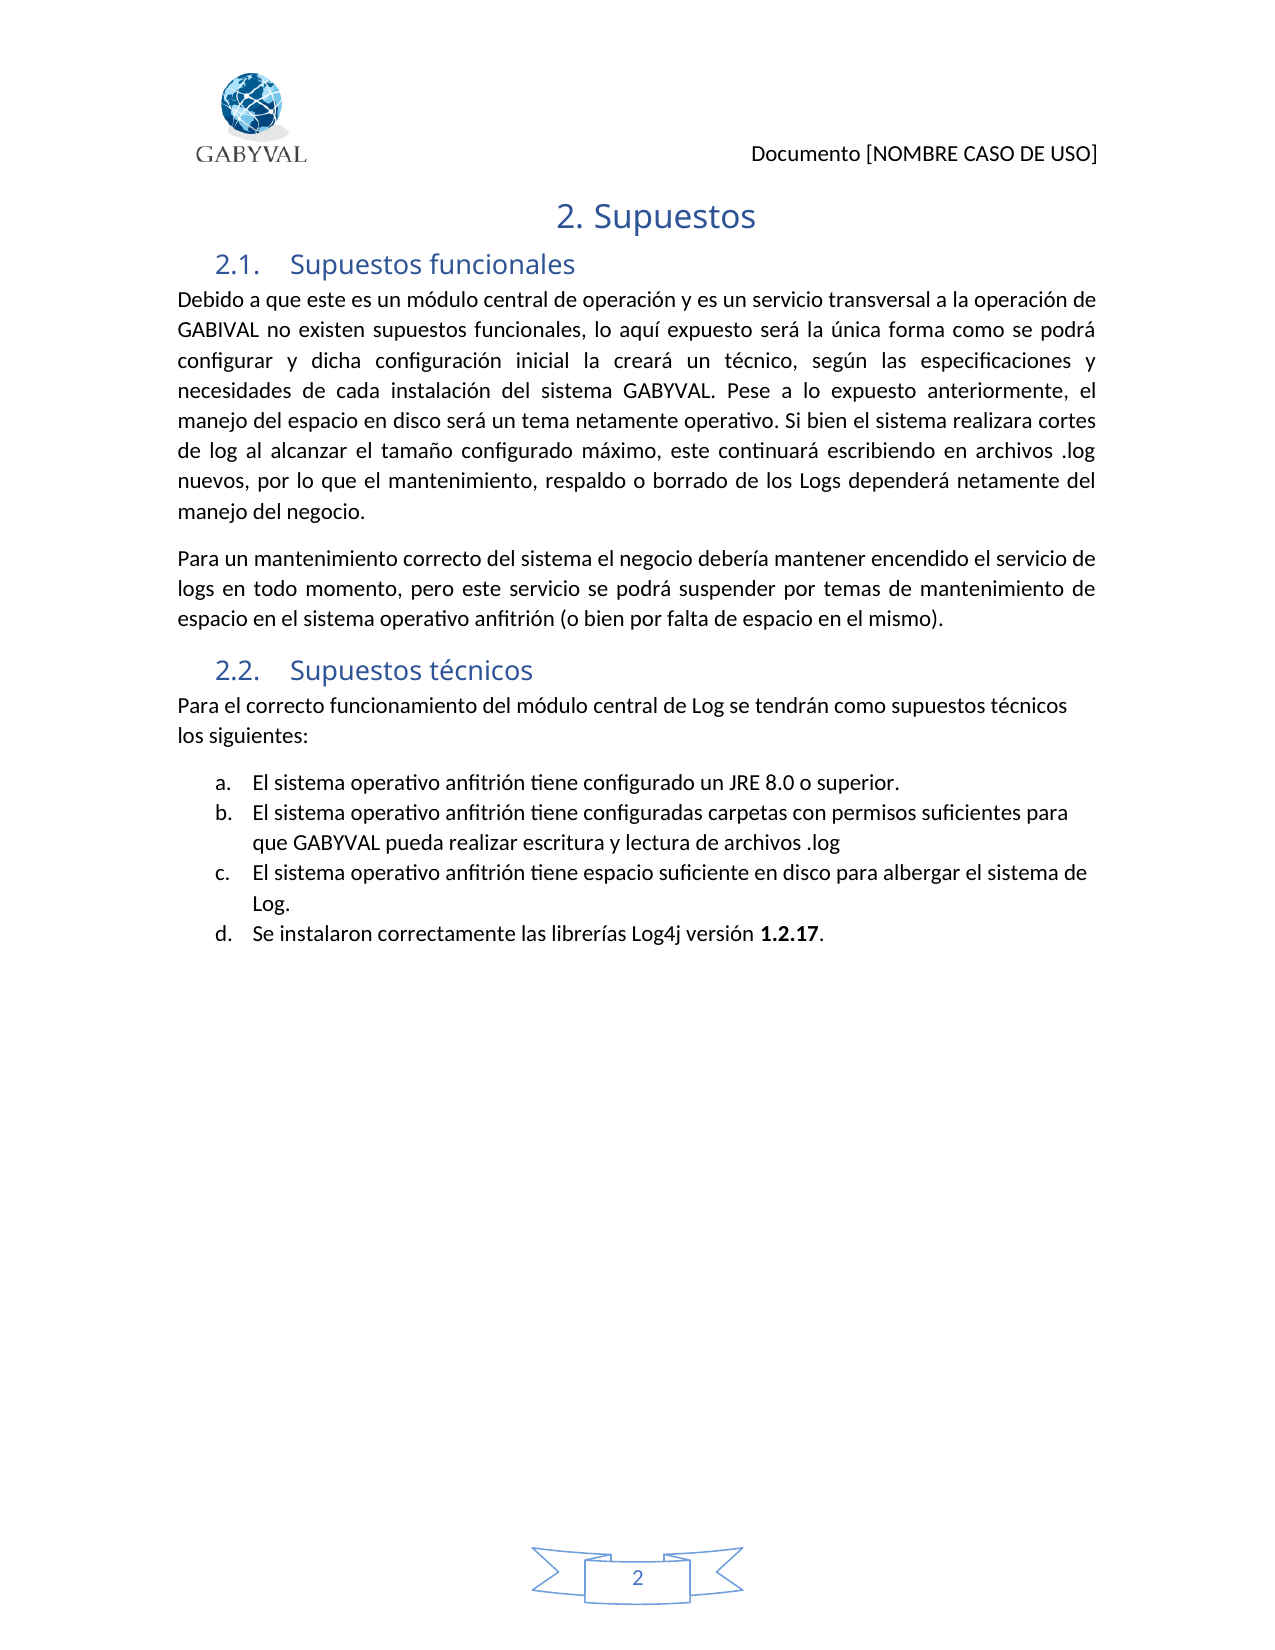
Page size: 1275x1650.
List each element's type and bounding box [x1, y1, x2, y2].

picture [177, 73, 325, 162]
